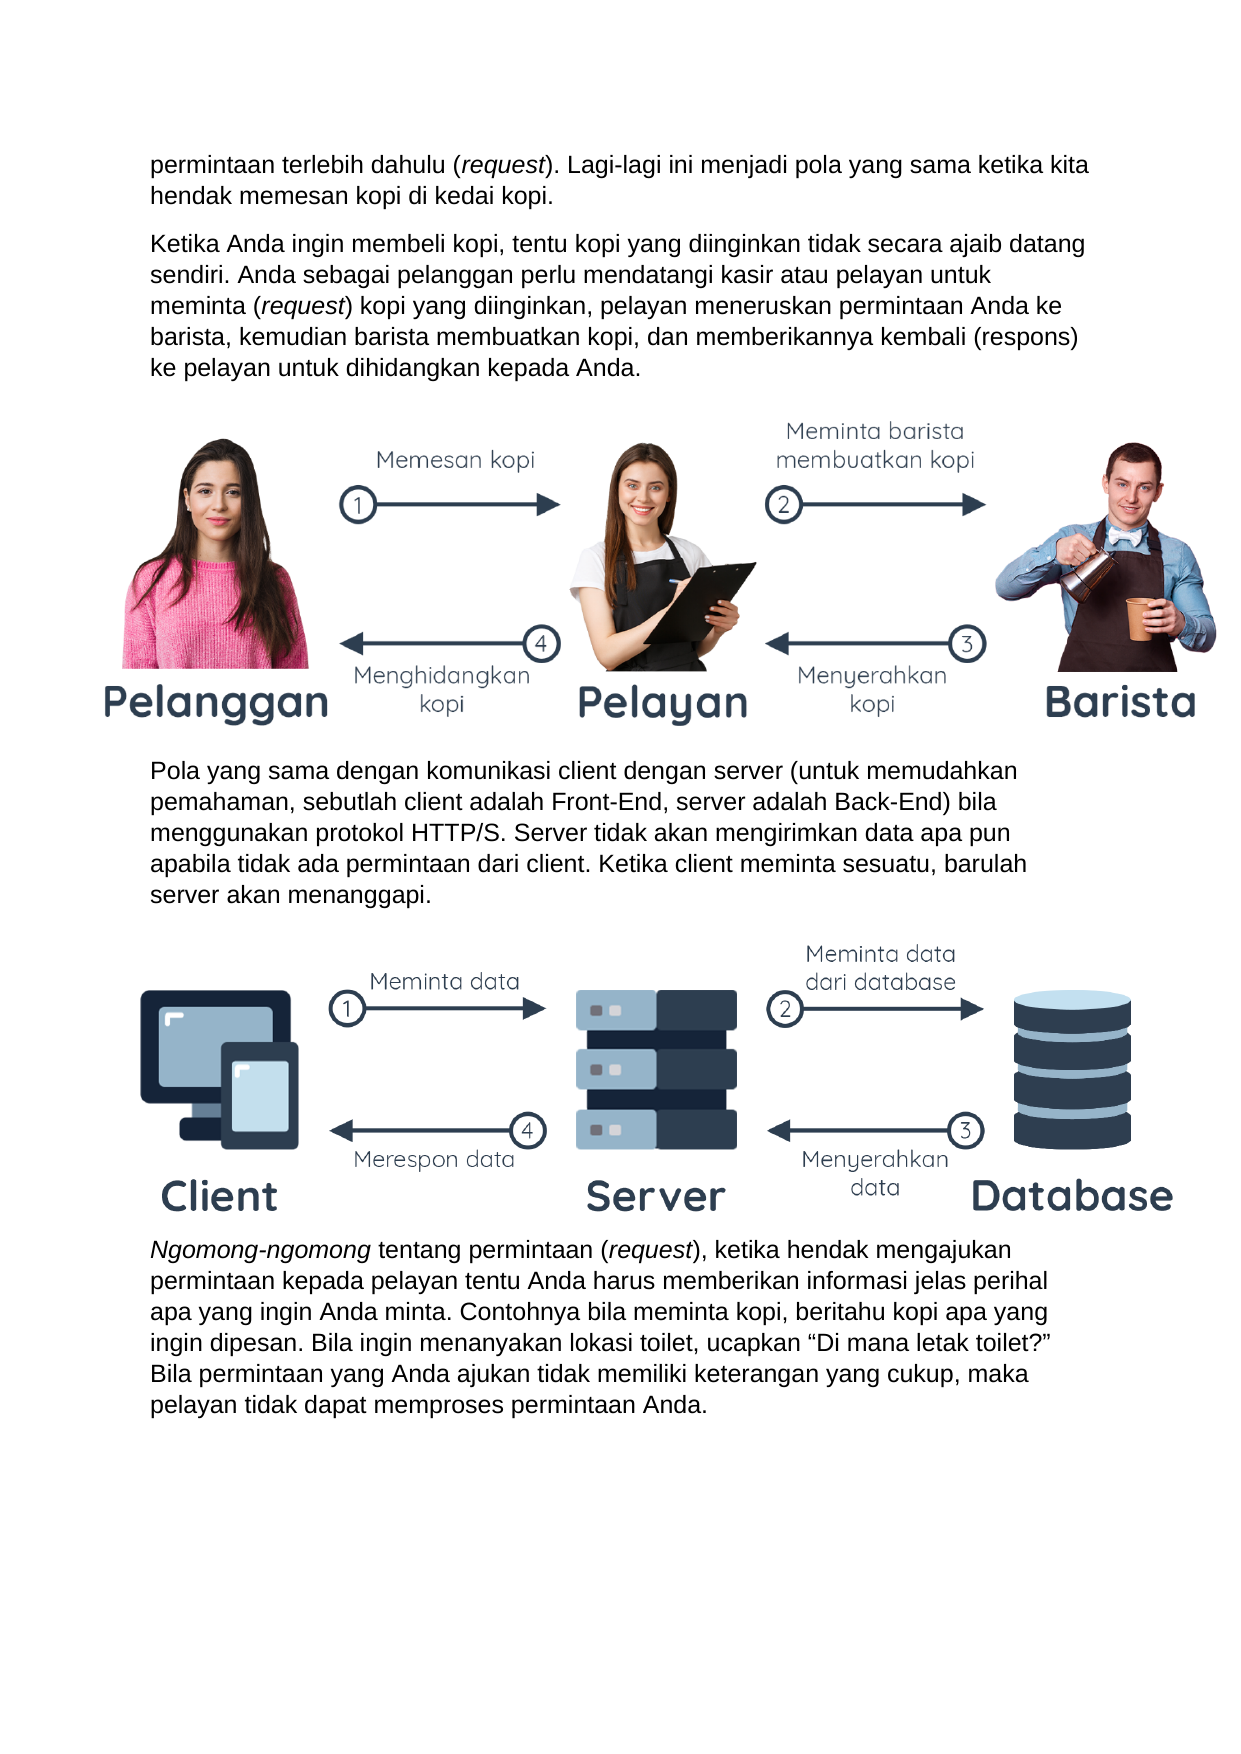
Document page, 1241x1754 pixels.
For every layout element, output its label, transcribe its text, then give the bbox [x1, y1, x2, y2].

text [150, 150, 1090, 210]
picture [95, 944, 1217, 1212]
text Ngomong-ngomong tentang permintaan (request), ketika hendak mengajukan permintaan kepada pelayan tentu Anda harus memberikan informasi jelas perihal apa yang ingin Anda minta. Contohnya bila meminta kopi, beritahu kopi apa yang ingin dipesan. Bila ingin menanyakan lokasi toilet, ucapkan “Di mana letak toilet?” Bila permintaan yang Anda ajukan tidak memiliki keterangan yang cukup, maka pelayan tidak dapat memproses permintaan Anda. [150, 1235, 1090, 1419]
picture [90, 421, 1231, 726]
text Pola yang sama dengan komunikasi client dengan server (untuk memudahkan pemahaman, sebutlah client adalah Front-End, server adalah Back-End) bila menggunakan protokol HTTP/S. Server tidak akan mengirimkan data apa pun apabila tidak ada permintaan dari client. Ketika client meminta sesuatu, barulah server akan menanggapi. [150, 756, 1090, 909]
text Ketika Anda ingin membeli kopi, tentu kopi yang diinginkan tidak secara ajaib datang sendiri. Anda sebagai pelanggan perlu mendatangi kasir atau pelayan untuk meminta (request) kopi yang diinginkan, pelayan meneruskan permintaan Anda ke barista, kemudian barista membuatkan kopi, dan memberikannya kembali (respons) ke pelayan untuk dihidangkan kepada Anda. [150, 229, 1090, 382]
